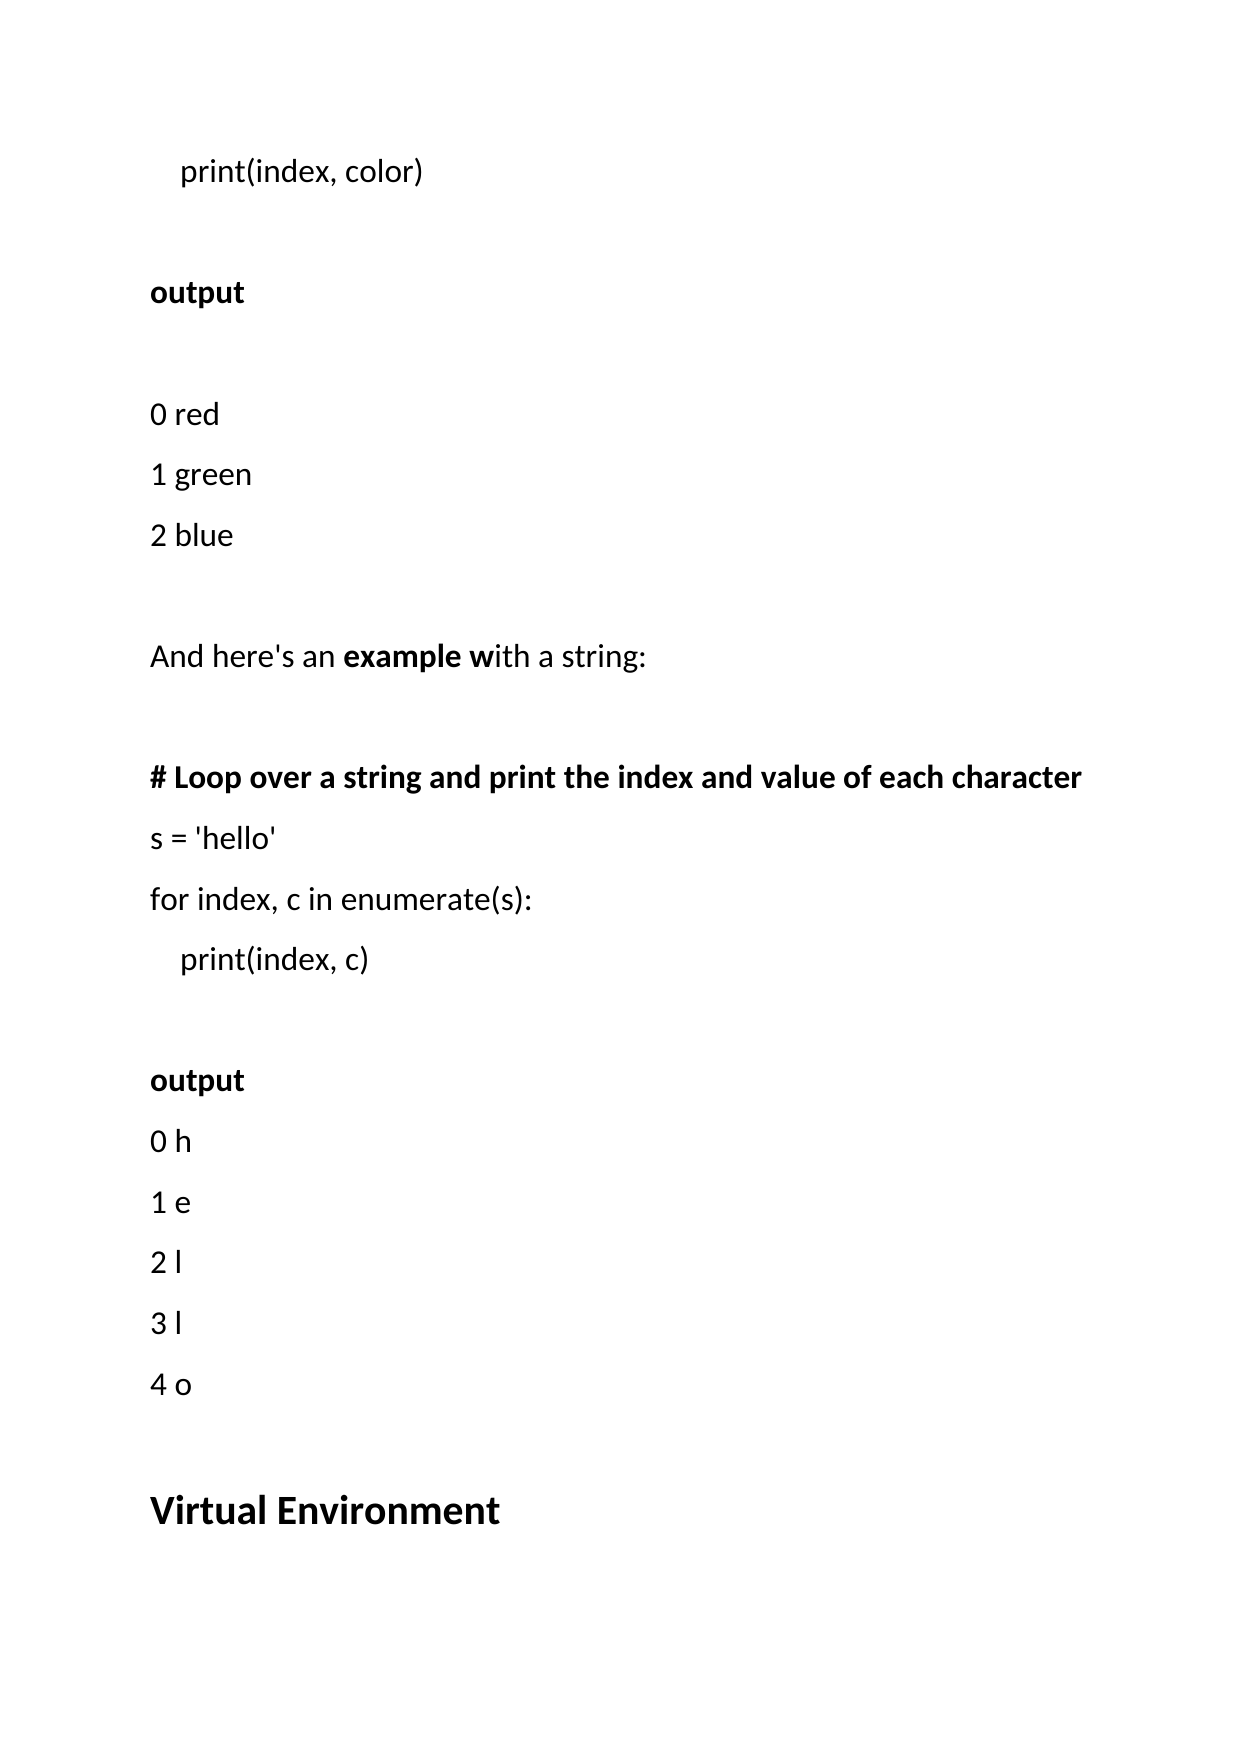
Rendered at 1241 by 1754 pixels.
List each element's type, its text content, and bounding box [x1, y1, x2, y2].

text # Loop over a string and print the index and value of each character [150, 756, 1090, 797]
text output [150, 271, 1090, 312]
text 0 red [150, 392, 1090, 433]
text 0 h [150, 1120, 1090, 1161]
text print(index, color) [150, 150, 1090, 191]
text s = 'hello' [150, 817, 1090, 858]
text And here's an example with a string: [150, 635, 1090, 676]
text output [150, 1059, 1090, 1100]
text 3 l [150, 1302, 1090, 1343]
text 2 blue [150, 514, 1090, 554]
text print(index, c) [150, 938, 1090, 979]
text 1 green [150, 453, 1090, 494]
text 4 o [150, 1362, 1090, 1403]
text Virtual Environment [150, 1484, 1090, 1534]
text 2 l [150, 1241, 1090, 1282]
text 1 e [150, 1181, 1090, 1221]
text for index, c in enumerate(s): [150, 877, 1090, 918]
